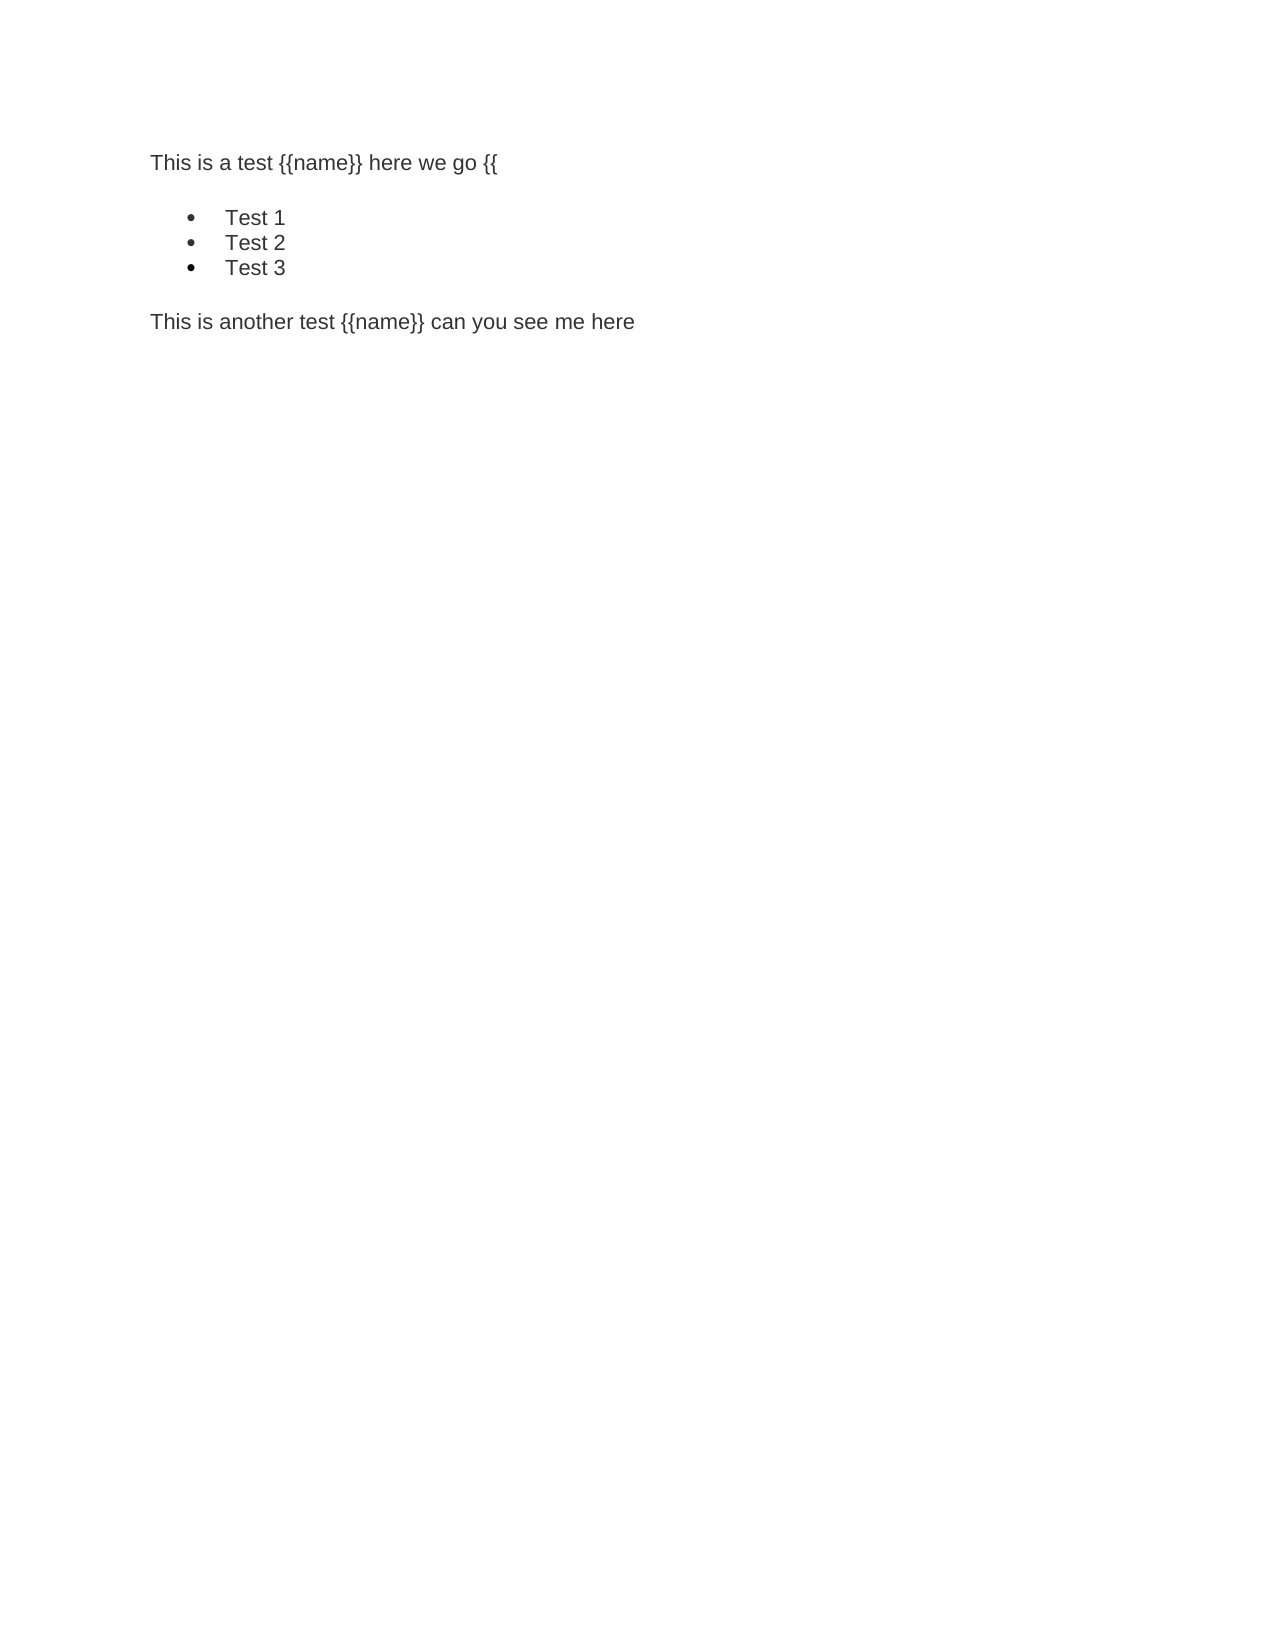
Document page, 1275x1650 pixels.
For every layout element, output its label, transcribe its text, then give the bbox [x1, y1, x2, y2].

list Test 2 [187, 229, 1125, 255]
list Test 1 [187, 204, 1125, 229]
list Test 3 [187, 255, 1125, 280]
text This is another test {{name}} can you see me here [150, 309, 1125, 334]
text This is a test {{name}} here we go {{ [150, 150, 1125, 175]
